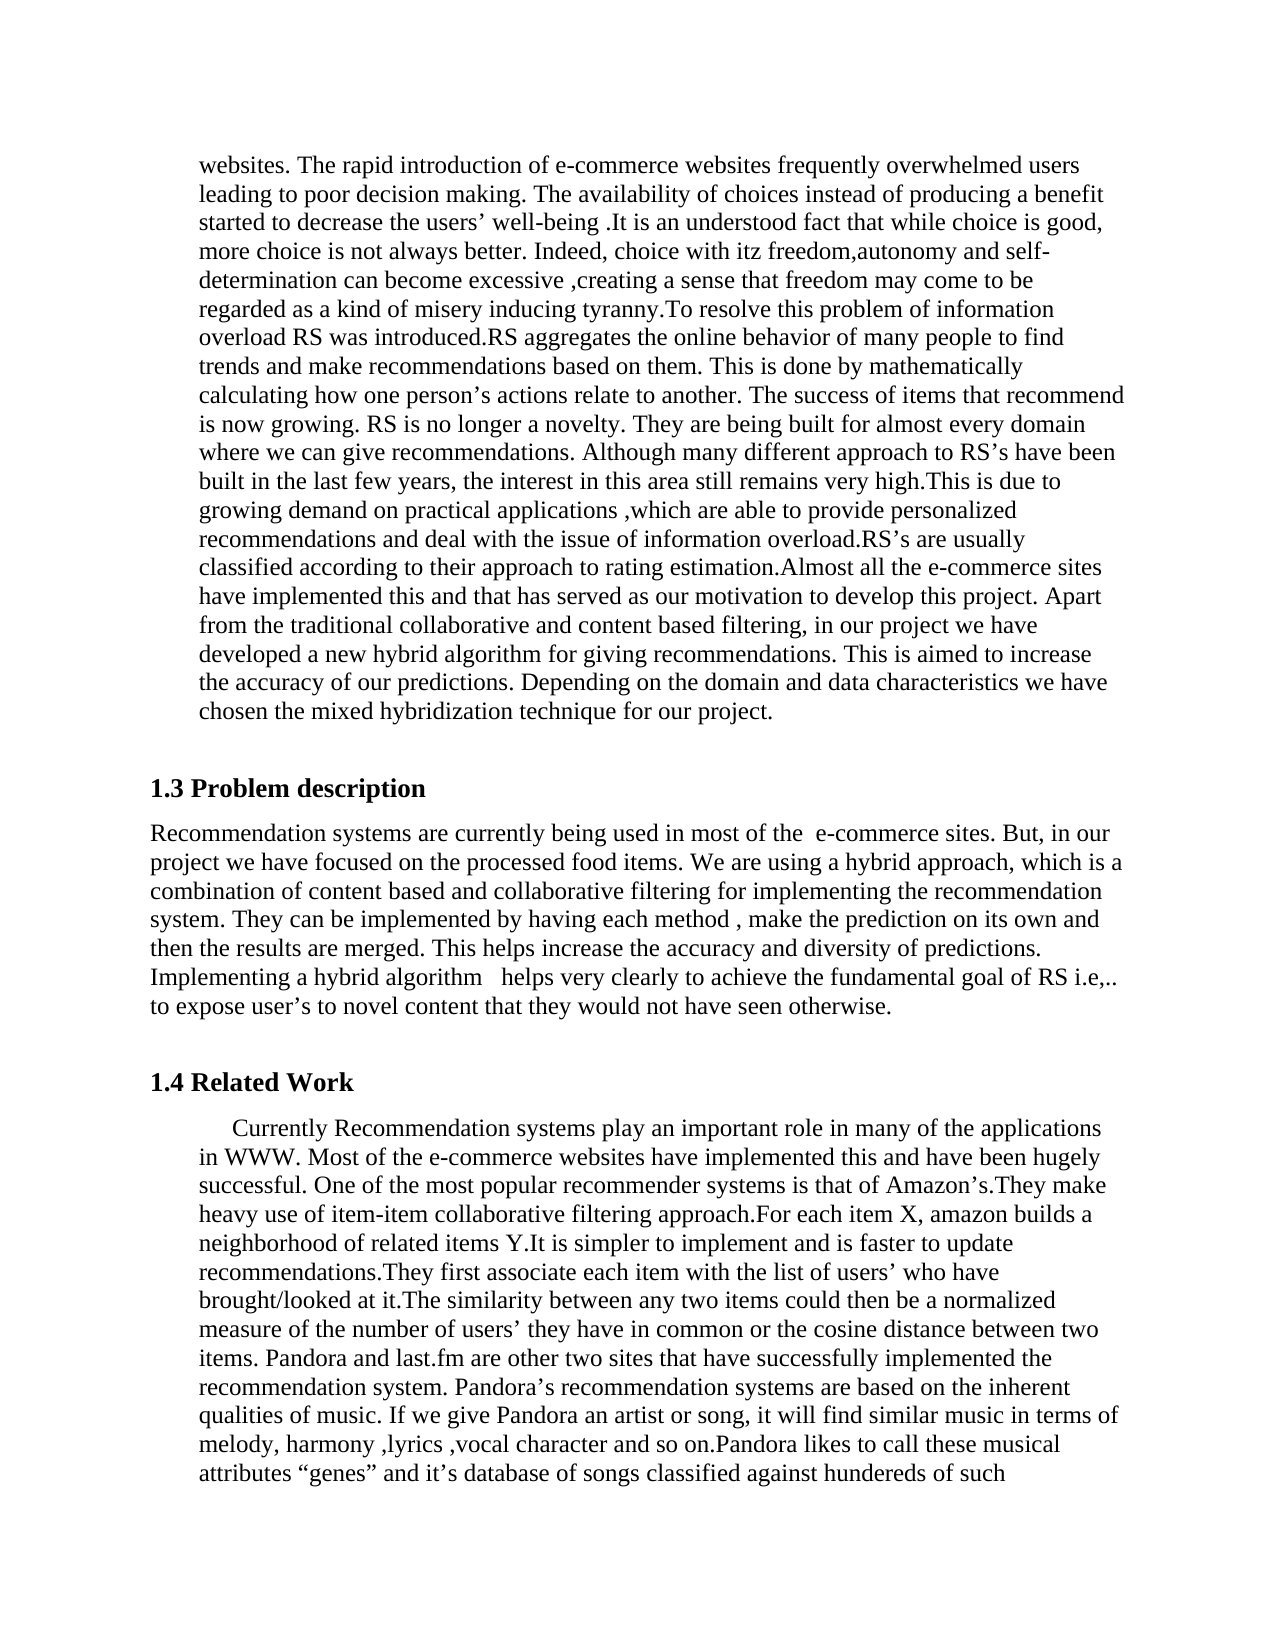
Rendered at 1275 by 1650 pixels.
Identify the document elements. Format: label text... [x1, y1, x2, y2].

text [198, 150, 1125, 725]
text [198, 1113, 1125, 1487]
text 1.3 Problem description [150, 772, 1125, 803]
text 1.4 Related Work [150, 1066, 1125, 1097]
text Recommendation systems are currently being used in most of the e-commerce sites. But, in our project we have focused on the processed food items. We are using a hybrid approach, which is a combination of content based and collaborative filtering for implementing the recommendation system. They can be implemented by having each method , make the prediction on its own and then the results are merged. This helps increase the accuracy and diversity of predictions. Implementing a hybrid algorithm helps very clearly to achieve the fundamental goal of RS i.e,.. to expose user’s to novel content that they would not have seen otherwise. [150, 818, 1125, 1019]
